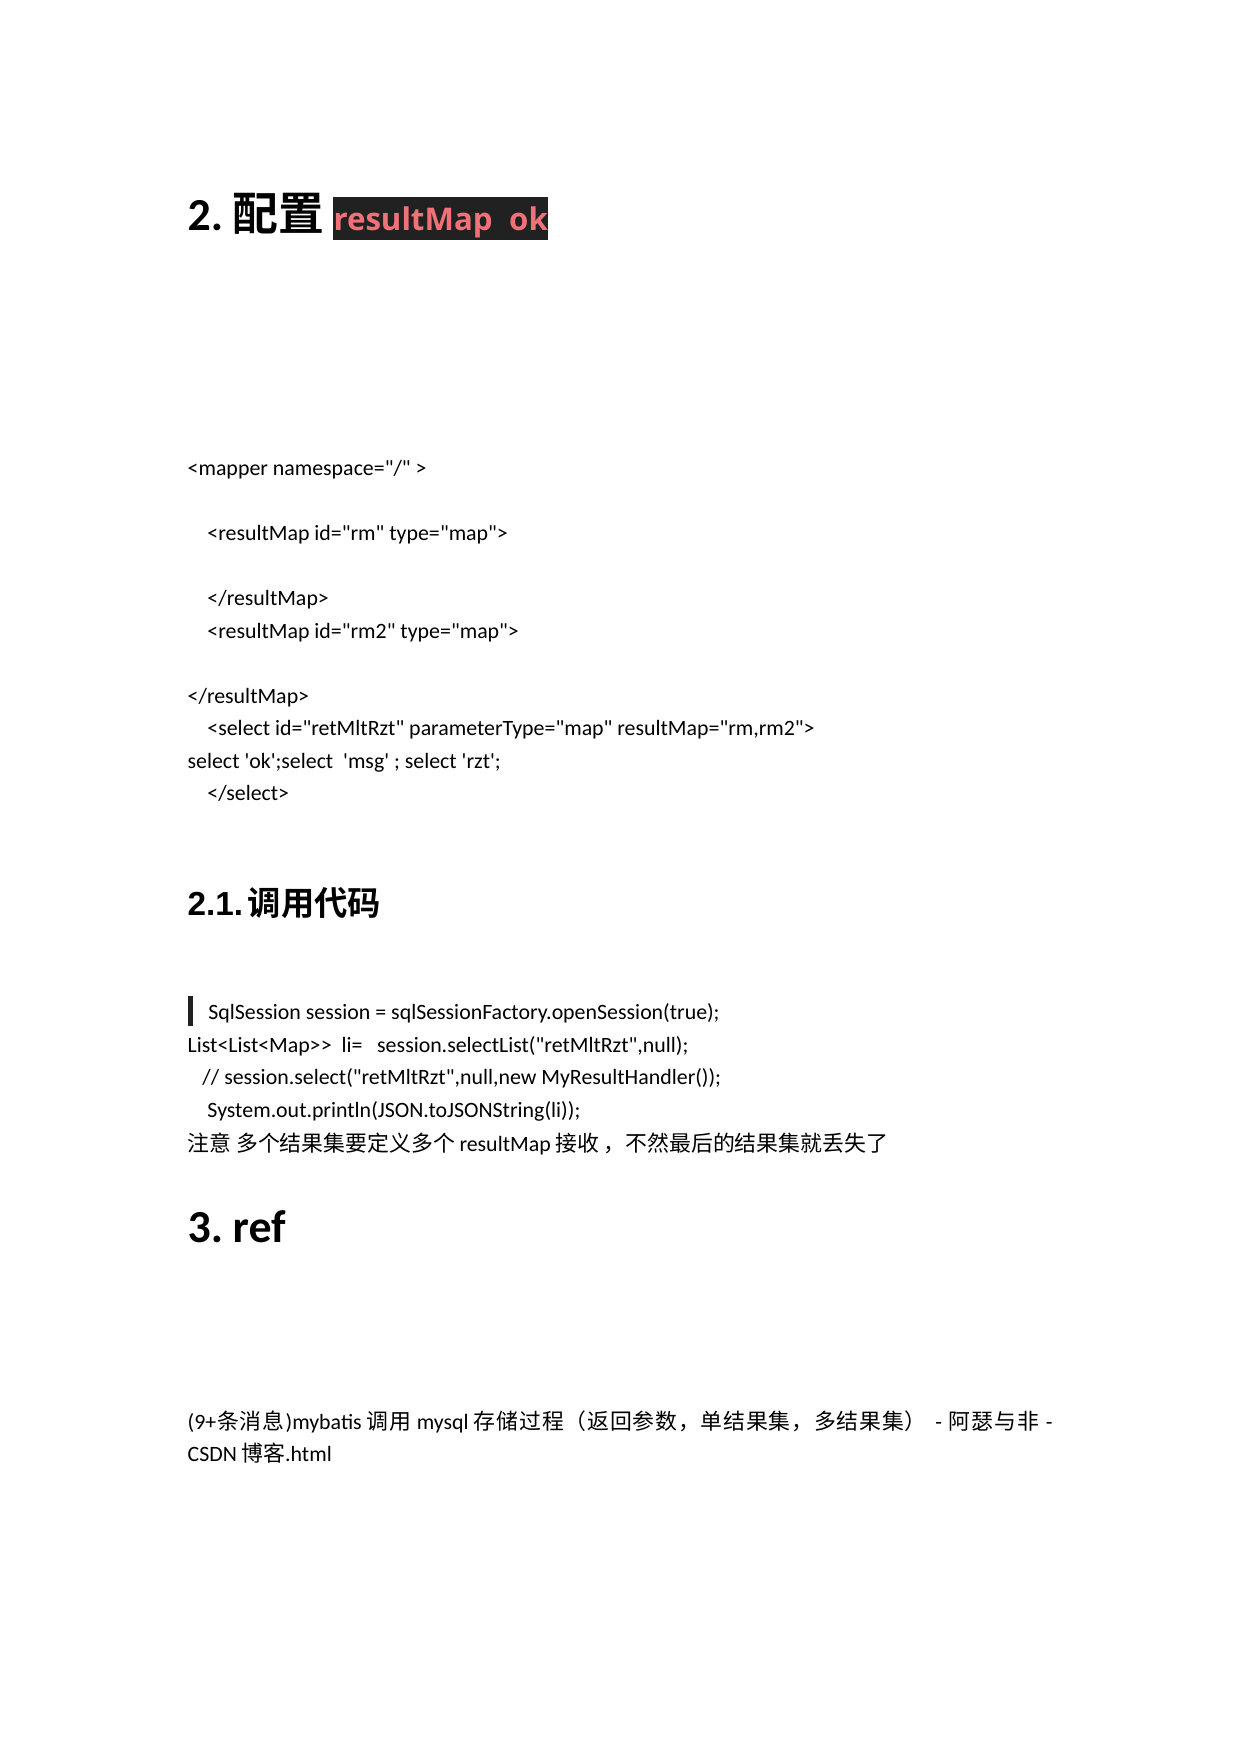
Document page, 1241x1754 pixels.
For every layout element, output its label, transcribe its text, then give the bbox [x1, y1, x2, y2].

subtitle 调用代码 [187, 869, 1053, 934]
text <mapper namespace="/" > <resultMap id="rm" type="map"> </resultMap> <resultMap id="rm2" type="map"> </resultMap> <select id="retMltRzt" parameterType="map" resultMap="rm,rm2"> select 'ok';select 'msg' ; select 'rzt'; </select> [187, 452, 1053, 809]
text (9+条消息)mybatis调用mysql存储过程（返回参数，单结果集，多结果集） - 阿瑟与非 - CSDN博客.html [187, 1403, 1053, 1468]
text SqlSession session = sqlSessionFactory.openSession(true); List<List<Map>> li= session.selectList("retMltRzt",null); // session.select("retMltRzt",null,new MyResultHandler()); System.out.println(JSON.toJSONString(li)); [187, 996, 1053, 1126]
text 注意 多个结果集要定义多个resultMap接收 ，不然最后的结果集就丢失了 [187, 1126, 1053, 1158]
subtitle 配置resultMap ok [187, 162, 1053, 259]
subtitle ref [187, 1193, 1053, 1258]
